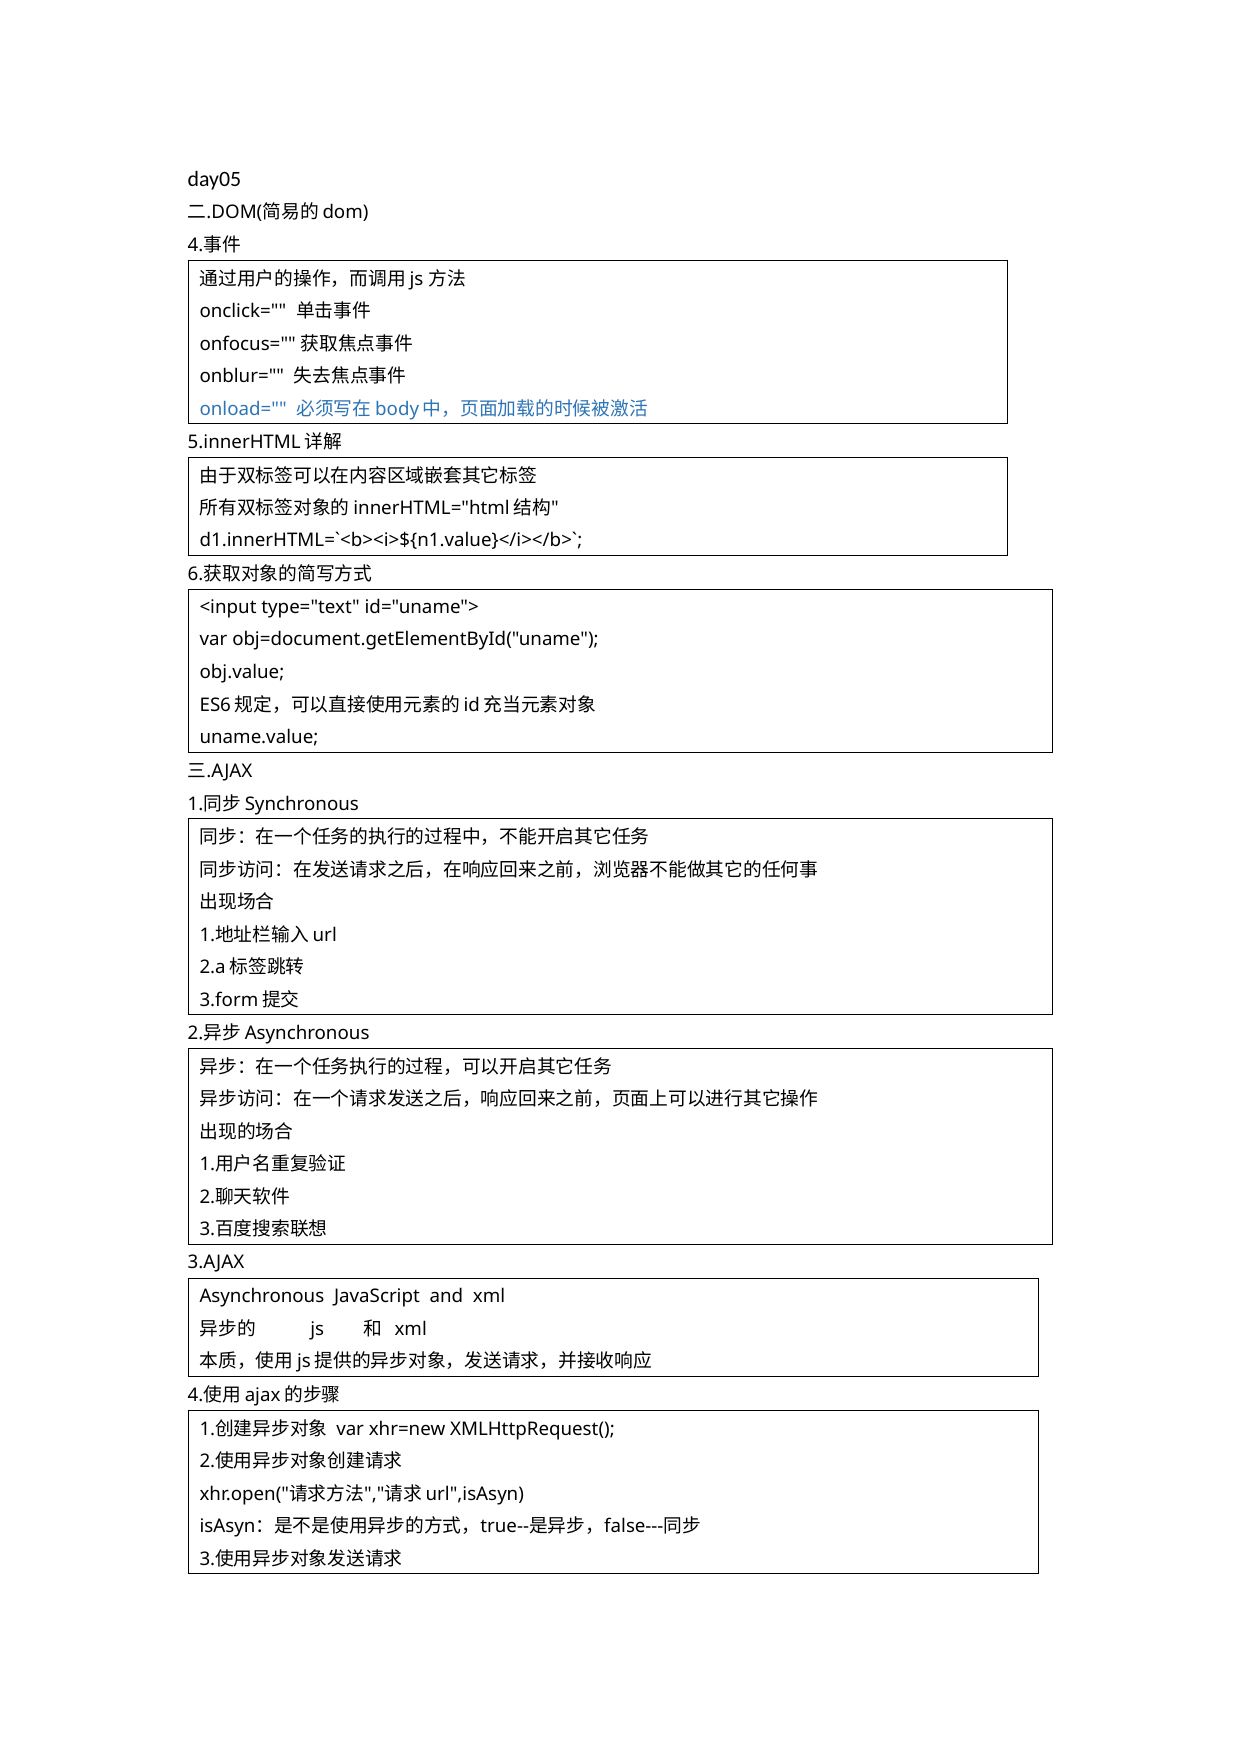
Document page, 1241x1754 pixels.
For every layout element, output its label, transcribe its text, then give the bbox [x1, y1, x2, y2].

text 3.AJAX [187, 1245, 1053, 1277]
table_header 同步：在一个任务的执行的过程中，不能开启其它任务 同步访问：在发送请求之后，在响应回来之前，浏览器不能做其它的任何事 出现场合 1.地址栏输入url 2.a标签跳转 3.form提交 [189, 819, 1052, 1014]
table_header 异步：在一个任务执行的过程，可以开启其它任务 异步访问：在一个请求发送之后，响应回来之前，页面上可以进行其它操作 出现的场合 1.用户名重复验证 2.聊天软件 3.百度搜索联想 [189, 1049, 1052, 1244]
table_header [189, 1411, 1038, 1573]
text day05 [187, 162, 1053, 194]
table_header <input type="text" id="uname"> var obj=document.getElementById("uname"); obj.value; ES6规定，可以直接使用元素的id充当元素对象 uname.value; [189, 590, 1052, 752]
table_header Asynchronous JavaScript and xml 异步的 js 和 xml 本质，使用js提供的异步对象，发送请求，并接收响应 [189, 1279, 1038, 1376]
text 2.异步Asynchronous [187, 1015, 1053, 1048]
table_header 由于双标签可以在内容区域嵌套其它标签 所有双标签对象的innerHTML="html结构" d1.innerHTML=`<b><i>${n1.value}</i></b>`; [189, 458, 1007, 555]
text 4.事件 [187, 227, 1053, 259]
text 6.获取对象的简写方式 [187, 556, 1053, 589]
text 三.AJAX [187, 753, 1053, 786]
table_header 通过用户的操作，而调用js 方法 onclick="" 单击事件 onfocus="" 获取焦点事件 onblur="" 失去焦点事件 onload="" 必须写在body中，页面加载的时候被激活 [189, 261, 1007, 423]
text 4.使用ajax的步骤 [187, 1377, 1053, 1409]
text 5.innerHTML详解 [187, 424, 1053, 457]
text 1.同步Synchronous [187, 786, 1053, 818]
text 二.DOM(简易的dom) [187, 194, 1053, 227]
